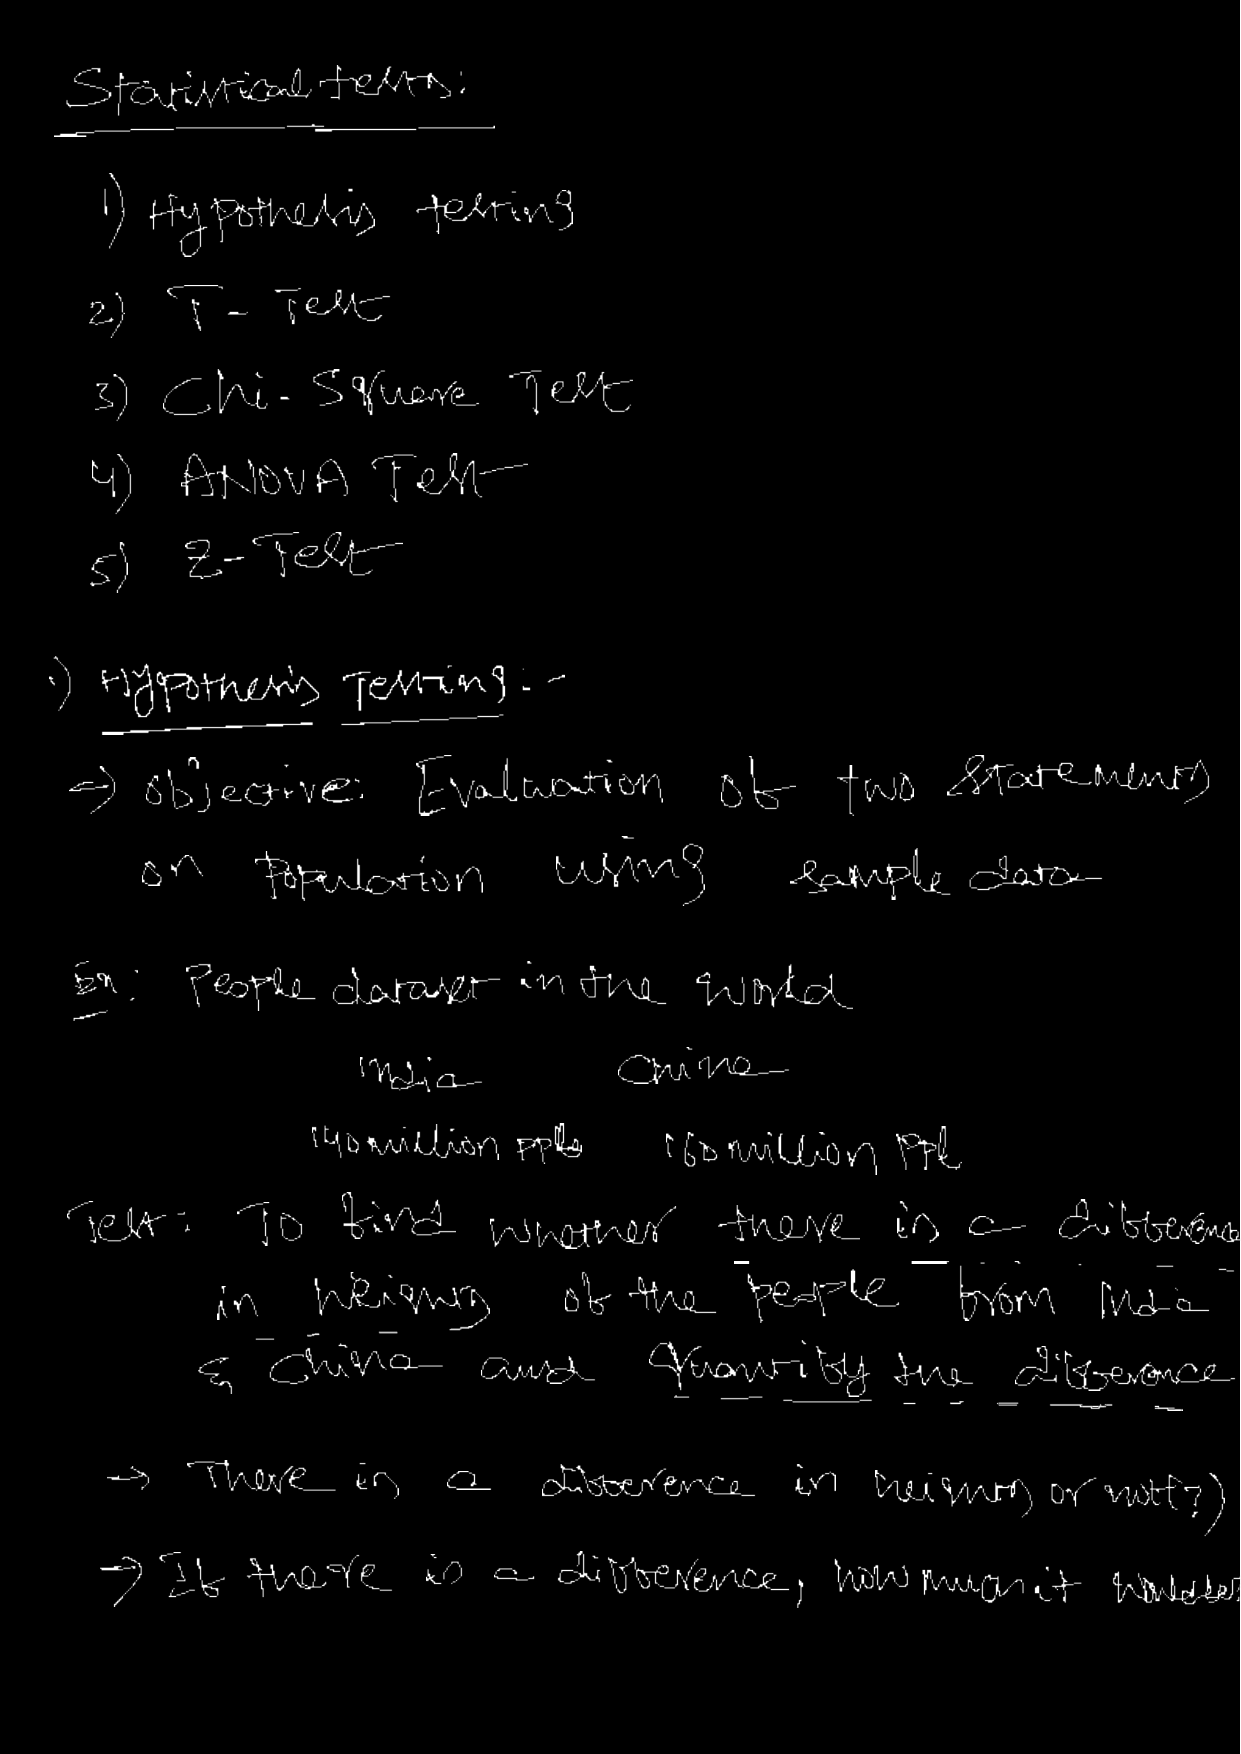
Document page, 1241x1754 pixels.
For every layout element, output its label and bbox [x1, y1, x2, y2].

picture [790, 848, 1104, 900]
picture [167, 285, 392, 331]
picture [89, 291, 125, 338]
picture [95, 374, 129, 423]
picture [49, 656, 565, 735]
picture [896, 1126, 962, 1170]
picture [107, 1466, 151, 1490]
picture [426, 1554, 464, 1586]
picture [649, 1340, 1183, 1411]
picture [142, 855, 205, 886]
picture [416, 755, 663, 816]
picture [90, 542, 128, 593]
picture [1015, 1346, 1237, 1391]
picture [54, 65, 495, 137]
picture [69, 766, 117, 814]
picture [565, 1269, 901, 1323]
picture [666, 1132, 877, 1175]
picture [517, 1123, 582, 1164]
picture [875, 1470, 1225, 1538]
picture [198, 1272, 490, 1394]
picture [1059, 1199, 1241, 1244]
picture [67, 1201, 190, 1245]
picture [342, 1192, 456, 1239]
picture [163, 369, 633, 417]
picture [72, 961, 138, 1021]
picture [100, 1552, 394, 1607]
picture [217, 1286, 260, 1320]
picture [718, 1205, 860, 1243]
picture [185, 532, 403, 579]
picture [237, 1202, 304, 1246]
picture [92, 454, 133, 516]
picture [721, 756, 796, 811]
picture [103, 173, 375, 257]
picture [312, 1124, 499, 1160]
picture [897, 1201, 939, 1243]
picture [556, 836, 705, 906]
picture [734, 1261, 1236, 1321]
picture [794, 1464, 836, 1496]
picture [947, 755, 1211, 804]
picture [360, 1057, 484, 1094]
picture [481, 1356, 597, 1384]
picture [187, 1460, 399, 1499]
picture [255, 851, 483, 901]
picture [181, 453, 528, 504]
picture [542, 1464, 757, 1498]
picture [837, 765, 914, 816]
picture [969, 1216, 1026, 1235]
picture [447, 1471, 493, 1490]
picture [146, 757, 363, 814]
picture [494, 1551, 1241, 1608]
picture [186, 961, 853, 1011]
picture [490, 1206, 678, 1249]
picture [416, 190, 573, 234]
picture [618, 1047, 791, 1084]
